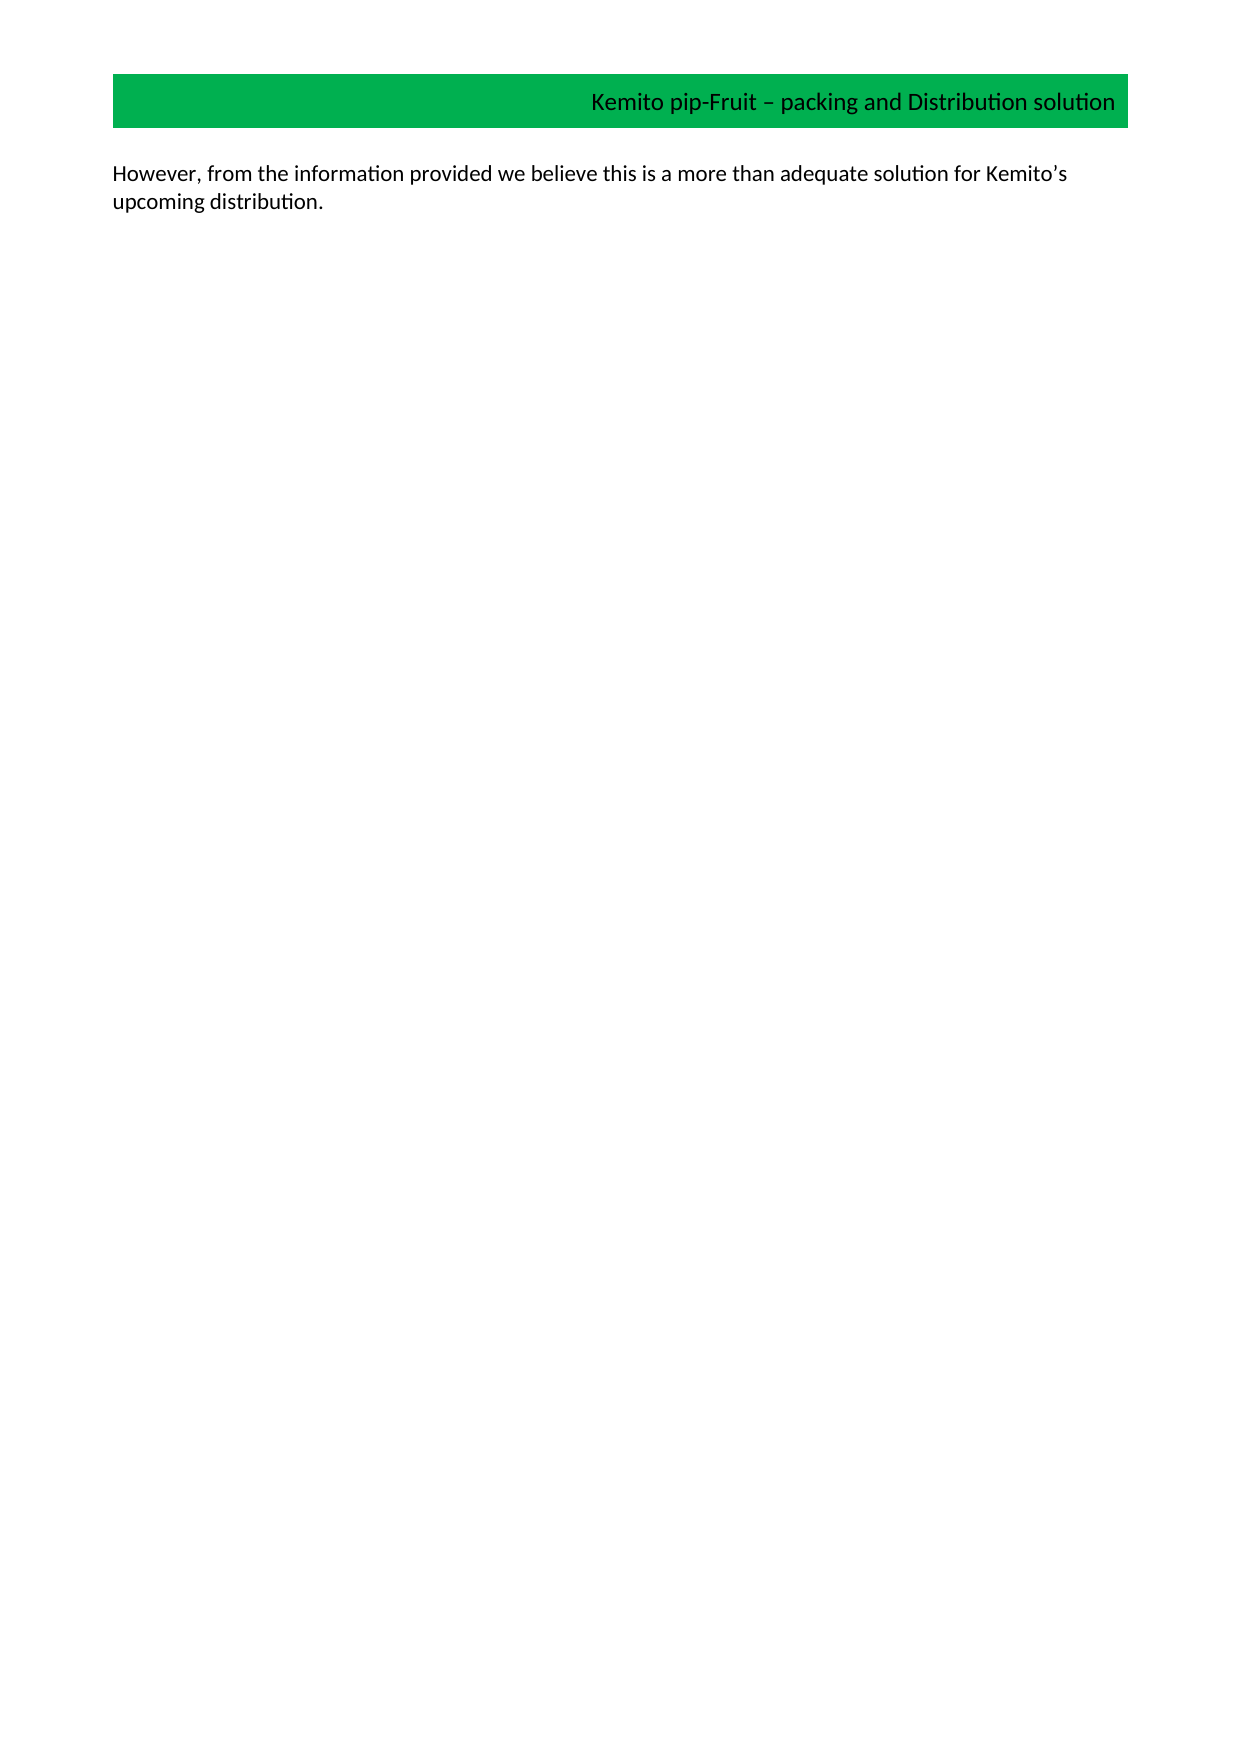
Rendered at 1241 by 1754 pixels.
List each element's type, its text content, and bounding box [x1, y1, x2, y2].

text However, from the information provided we believe this is a more than adequate solution for Kemito’s upcoming distribution. [112, 159, 1128, 215]
